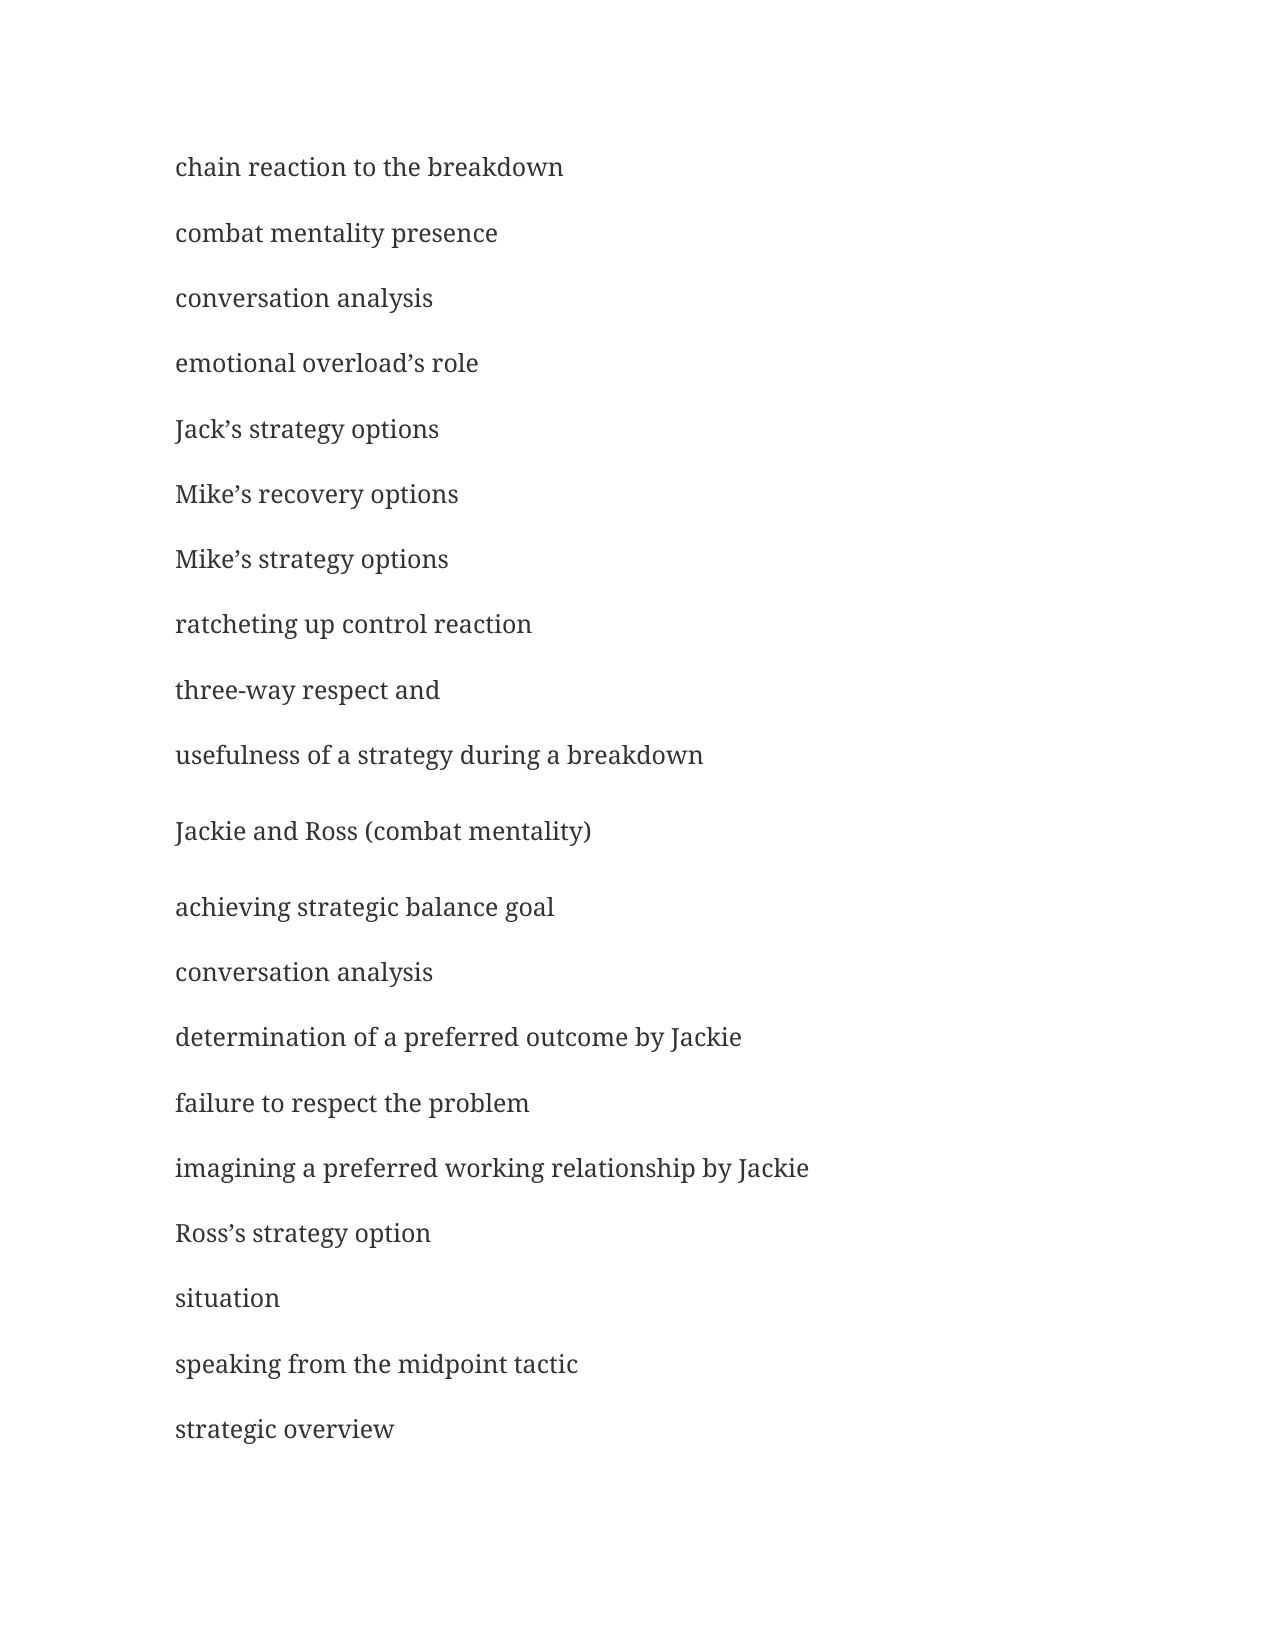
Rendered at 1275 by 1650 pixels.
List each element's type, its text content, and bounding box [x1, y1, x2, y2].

text achieving strategic balance goal [175, 889, 1125, 923]
text combat mentality presence [175, 215, 1125, 249]
text conversation analysis [175, 954, 1125, 989]
text situation [175, 1281, 1125, 1315]
text speaking from the midpoint tactic [175, 1346, 1125, 1381]
text three-way respect and [175, 672, 1125, 707]
text emotional overload’s role [175, 346, 1125, 380]
text determination of a preferred outcome by Jackie [175, 1020, 1125, 1054]
text chain reaction to the breakdown [175, 150, 1125, 184]
text failure to respect the problem [175, 1085, 1125, 1119]
text conversation analysis [175, 281, 1125, 315]
text Jackie and Ross (combat mentality) [175, 813, 1125, 848]
text Mike’s strategy options [175, 542, 1125, 576]
text usefulness of a strategy during a breakdown [175, 738, 1125, 772]
text Mike’s recovery options [175, 477, 1125, 511]
text strategic overview [175, 1412, 1125, 1446]
text ratcheting up control reaction [175, 607, 1125, 641]
text Jack’s strategy options [175, 411, 1125, 445]
text imagining a preferred working relationship by Jackie [175, 1151, 1125, 1184]
text Ross’s strategy option [175, 1216, 1125, 1250]
